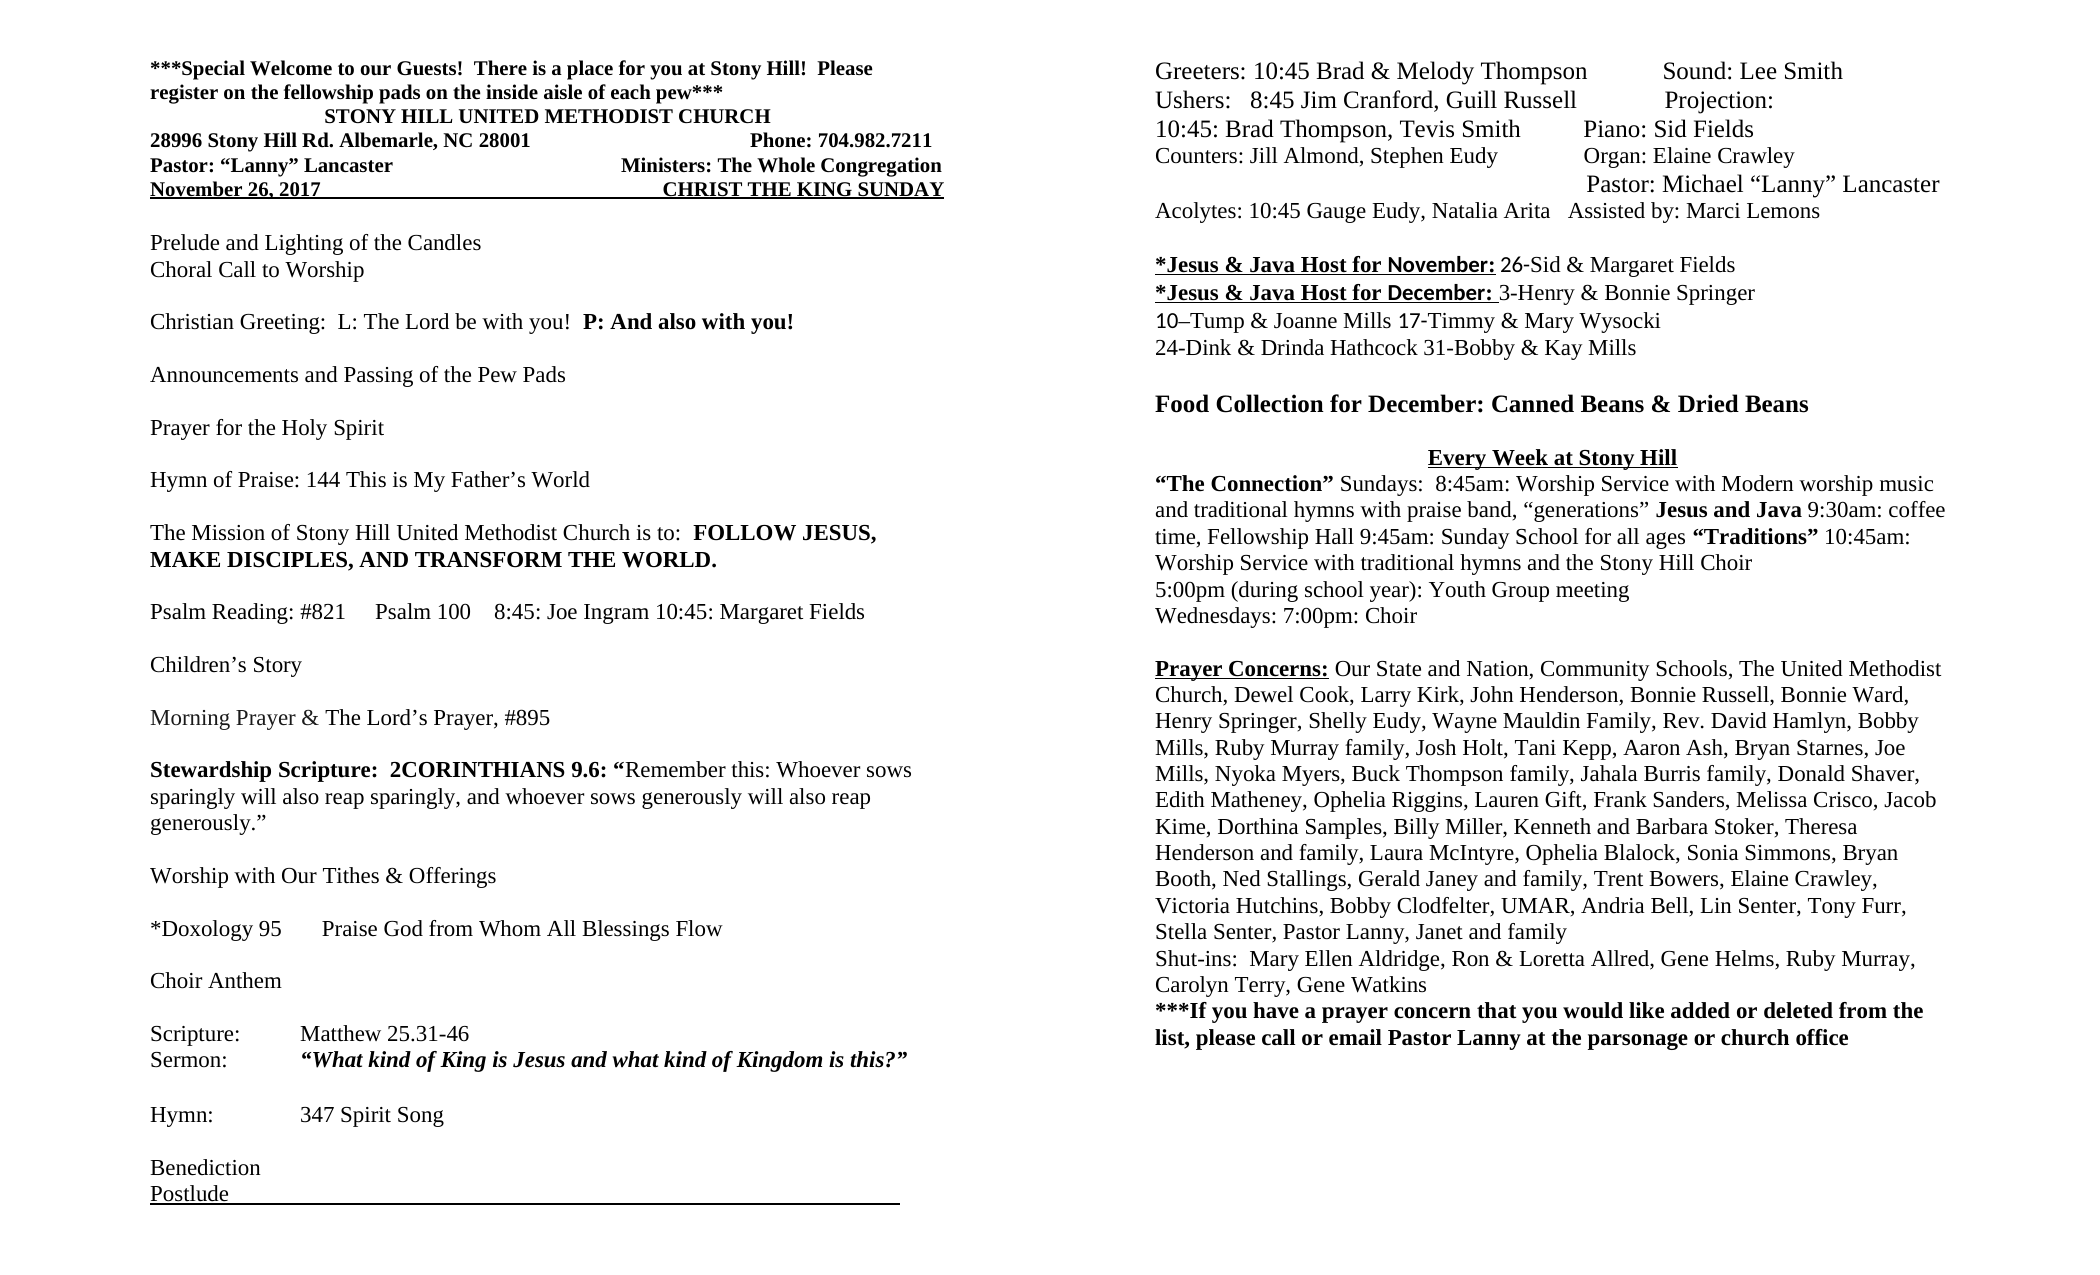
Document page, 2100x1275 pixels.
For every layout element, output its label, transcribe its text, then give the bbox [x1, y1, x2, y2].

text The Mission of Stony Hill United Methodist Church is to: FOLLOW JESUS, MAKE DISCIPLES, AND TRANSFORM THE WORLD. [150, 519, 945, 572]
text Wednesdays: 7:00pm: Choir [1155, 602, 1950, 628]
text Prelude and Lighting of the Candles [150, 229, 945, 256]
text Scripture: Matthew 25.31-46 [150, 1020, 945, 1046]
text 28996 Stony Hill Rd. Albemarle, NC 28001 Phone: 704.982.7211 [150, 128, 945, 152]
text ***Special Welcome to our Guests! There is a place for you at Stony Hill! Please register on the fellowship pads on the inside aisle of each pew*** [150, 56, 945, 104]
text *Jesus & Java Host for December: 3-Henry & Bonnie Springer [1155, 278, 1950, 306]
text 10–Tump & Joanne Mills 17-Timmy & Mary Wysocki [1155, 306, 1950, 334]
text Benediction [150, 1154, 945, 1181]
text STONY HILL UNITED METHODIST CHURCH [150, 104, 945, 128]
text Food Collection for December: Canned Beans & Dried Beans [1155, 389, 1950, 417]
text Greeters: 10:45 Brad & Melody Thompson Sound: Lee Smith [1155, 56, 1950, 85]
text “The Connection” Sundays: 8:45am: Worship Service with Modern worship music and traditional hymns with praise band, “generations” Jesus and Java 9:30am: coffee time, Fellowship Hall 9:45am: Sunday School for all ages “Traditions” 10:45am: Worship Service with traditional hymns and the Stony Hill Choir [1155, 470, 1950, 576]
text November 26, 2017 CHRIST THE KING SUNDAY [150, 177, 945, 201]
text Psalm Reading: #821 Psalm 100 8:45: Joe Ingram 10:45: Margaret Fields [150, 598, 945, 625]
text *Doxology 95 Praise God from Whom All Blessings Flow [150, 914, 945, 941]
text Prayer for the Holy Spirit [150, 414, 945, 440]
text Pastor: Michael “Lanny” Lancaster [1155, 169, 1950, 198]
text Sermon: “What kind of King is Jesus and what kind of Kingdom is this?” [150, 1046, 945, 1073]
text Pastor: “Lanny” Lancaster Ministers: The Whole Congregation [150, 152, 945, 177]
text Hymn: 347 Spirit Song [150, 1101, 945, 1128]
text 10:45: Brad Thompson, Tevis Smith Piano: Sid Fields [1155, 114, 1950, 142]
text Announcements and Passing of the Pew Pads [150, 361, 945, 387]
text Stewardship Scripture: 2CORINTHIANS 9.6: “Remember this: Whoever sows sparingly will also reap sparingly, and whoever sows generously will also reap generously.” [150, 756, 945, 836]
text Acolytes: 10:45 Gauge Eudy, Natalia Arita Assisted by: Marci Lemons [1155, 198, 1950, 224]
text Choir Anthem [150, 967, 945, 994]
text *Jesus & Java Host for November: 26-Sid & Margaret Fields [1155, 250, 1950, 278]
text Christian Greeting: L: The Lord be with you! P: And also with you! [150, 308, 945, 335]
text ***If you have a prayer concern that you would like added or deleted from the list, please call or email Pastor Lanny at the parsonage or church office [1155, 997, 1950, 1050]
text Every Week at Stony Hill [1155, 444, 1950, 470]
text Worship with Our Tithes & Offerings [150, 862, 945, 888]
text Postlude [150, 1181, 945, 1207]
text Counters: Jill Almond, Stephen Eudy Organ: Elaine Crawley [1155, 142, 1950, 169]
text 24-Dink & Drinda Hathcock 31-Bobby & Kay Mills [1155, 334, 1950, 361]
text Prayer Concerns: Our State and Nation, Community Schools, The United Methodist Church, Dewel Cook, Larry Kirk, John Henderson, Bonnie Russell, Bonnie Ward, Henry Springer, Shelly Eudy, Wayne Mauldin Family, Rev. David Hamlyn, Bobby Mills, Ruby Murray family, Josh Holt, Tani Kepp, Aaron Ash, Bryan Starnes, Joe Mills, Nyoka Myers, Buck Thompson family, Jahala Burris family, Donald Shaver, Edith Matheney, Ophelia Riggins, Lauren Gift, Frank Sanders, Melissa Crisco, Jacob Kime, Dorthina Samples, Billy Miller, Kenneth and Barbara Stoker, Theresa Henderson and family, Laura McIntyre, Ophelia Blalock, Sonia Simmons, Bryan Booth, Ned Stallings, Gerald Janey and family, Trent Bowers, Elaine Crawley, Victoria Hutchins, Bobby Clodfelter, UMAR, Andria Bell, Lin Senter, Tony Furr, Stella Senter, Pastor Lanny, Janet and family [1155, 655, 1950, 944]
text Morning Prayer & The Lord’s Prayer, #895 [150, 704, 945, 730]
text Choral Call to Worship [150, 256, 945, 282]
text 5:00pm (during school year): Youth Group meeting [1155, 576, 1950, 602]
text Children’s Story [150, 651, 945, 677]
text Ushers: 8:45 Jim Cranford, Guill Russell Projection: [1155, 85, 1950, 114]
text Hymn of Praise: 144 This is My Father’s World [150, 467, 945, 493]
text Shut-ins: Mary Ellen Aldridge, Ron & Loretta Allred, Gene Helms, Ruby Murray, Carolyn Terry, Gene Watkins [1155, 944, 1950, 997]
